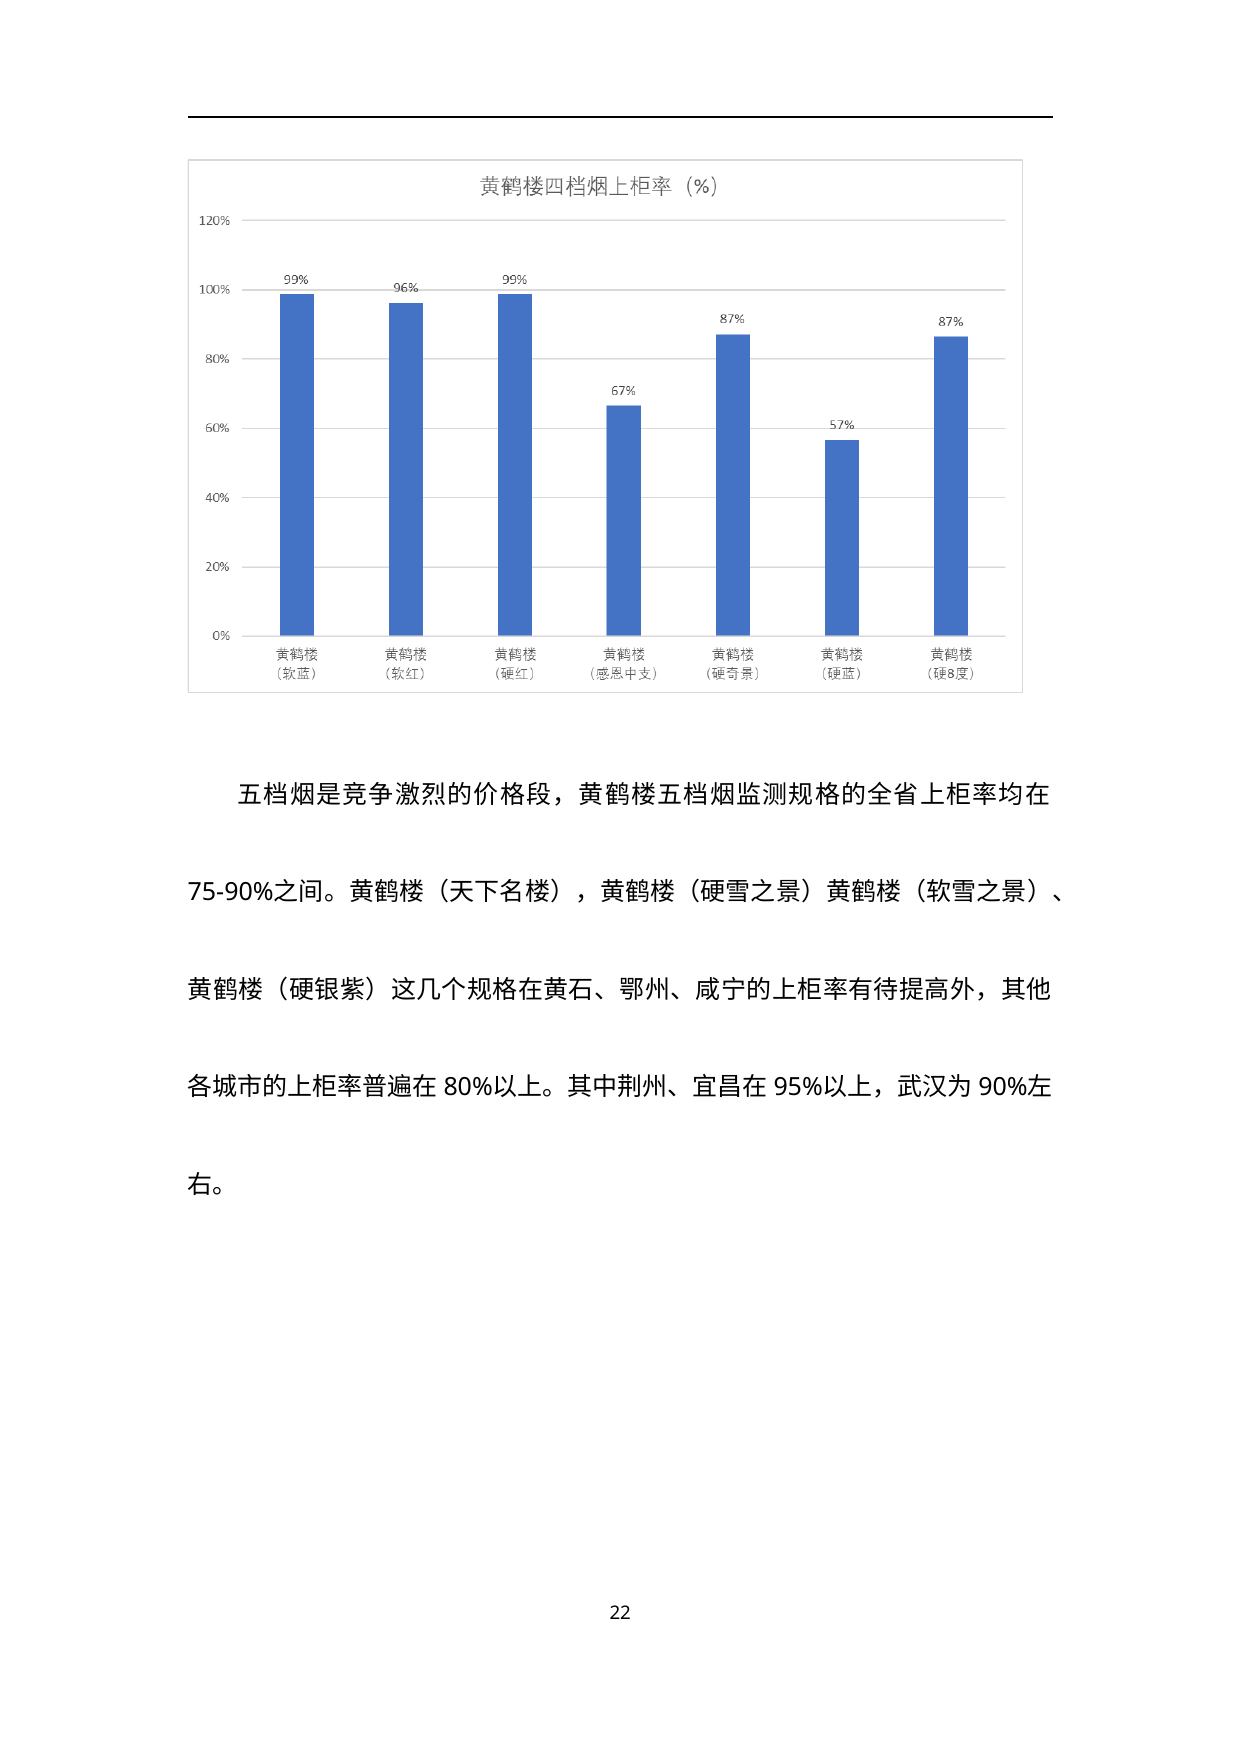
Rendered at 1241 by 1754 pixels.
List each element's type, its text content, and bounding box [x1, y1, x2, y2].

picture [187, 159, 1023, 693]
text 五档烟是竞争激烈的价格段，黄鹤楼五档烟监测规格的全省上柜率均在75-90%之间。黄鹤楼（天下名楼），黄鹤楼（硬雪之景）黄鹤楼（软雪之景）、黄鹤楼（硬银紫）这几个规格在黄石、鄂州、咸宁的上柜率有待提高外，其他各城市的上柜率普遍在80%以上。其中荆州、宜昌在95%以上，武汉为90%左右。 [187, 760, 1053, 1215]
